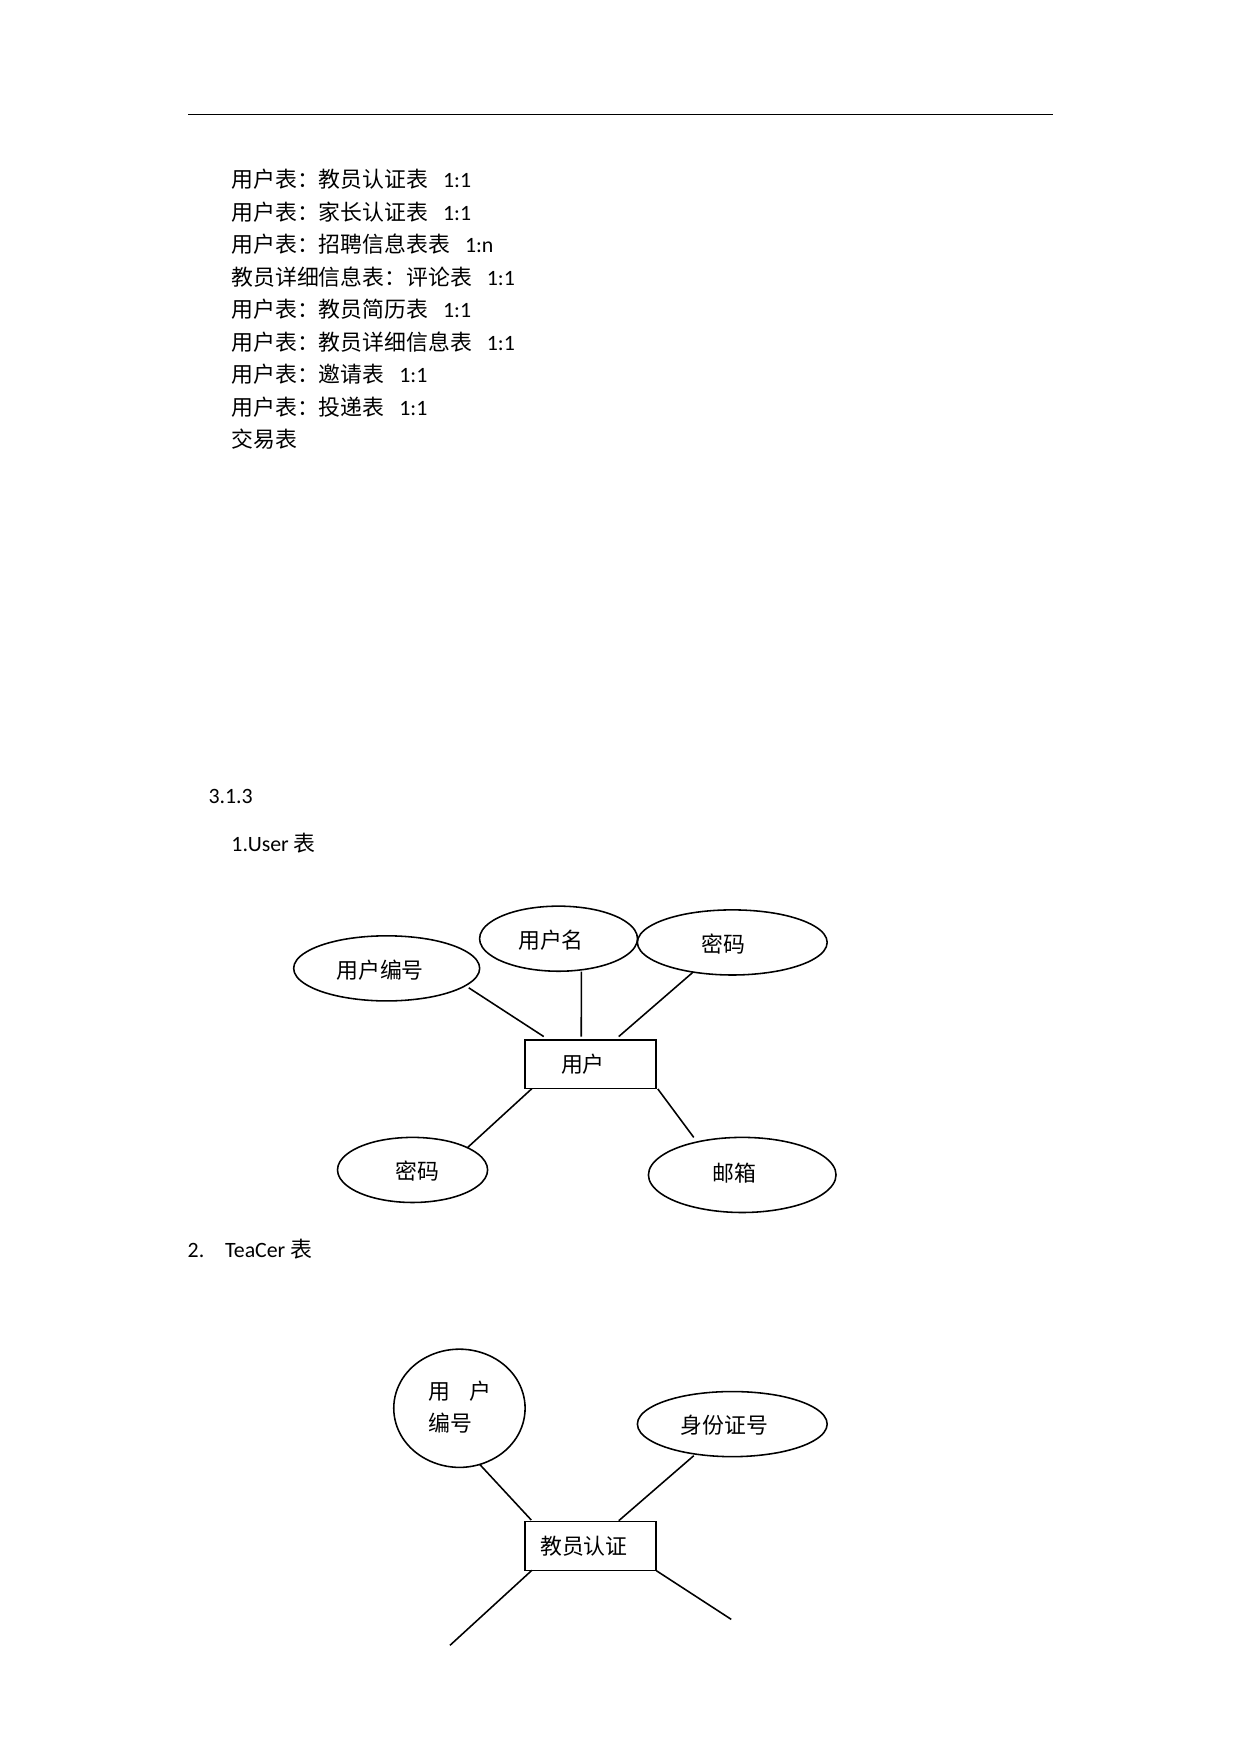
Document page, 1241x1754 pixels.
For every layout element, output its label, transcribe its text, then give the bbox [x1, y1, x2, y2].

text 用户表：教员简历表 1:1 [187, 292, 1053, 324]
text 用户表：教员认证表 1:1 [187, 162, 1053, 194]
text 用户表：家长认证表 1:1 [187, 194, 1053, 227]
text 用户表：招聘信息表表 1:n [187, 227, 1053, 259]
text 教员详细信息表：评论表 1:1 [187, 259, 1053, 292]
text 3.1.3 [187, 779, 1053, 812]
text 交易表 [187, 422, 1053, 454]
text 用户表：教员详细信息表 1:1 [187, 324, 1053, 357]
text 用户表：邀请表 1:1 [187, 357, 1053, 389]
text 用户表：投递表 1:1 [187, 389, 1053, 422]
text 1.User表 [187, 825, 1053, 858]
list TeaCer表 [187, 1231, 1053, 1264]
